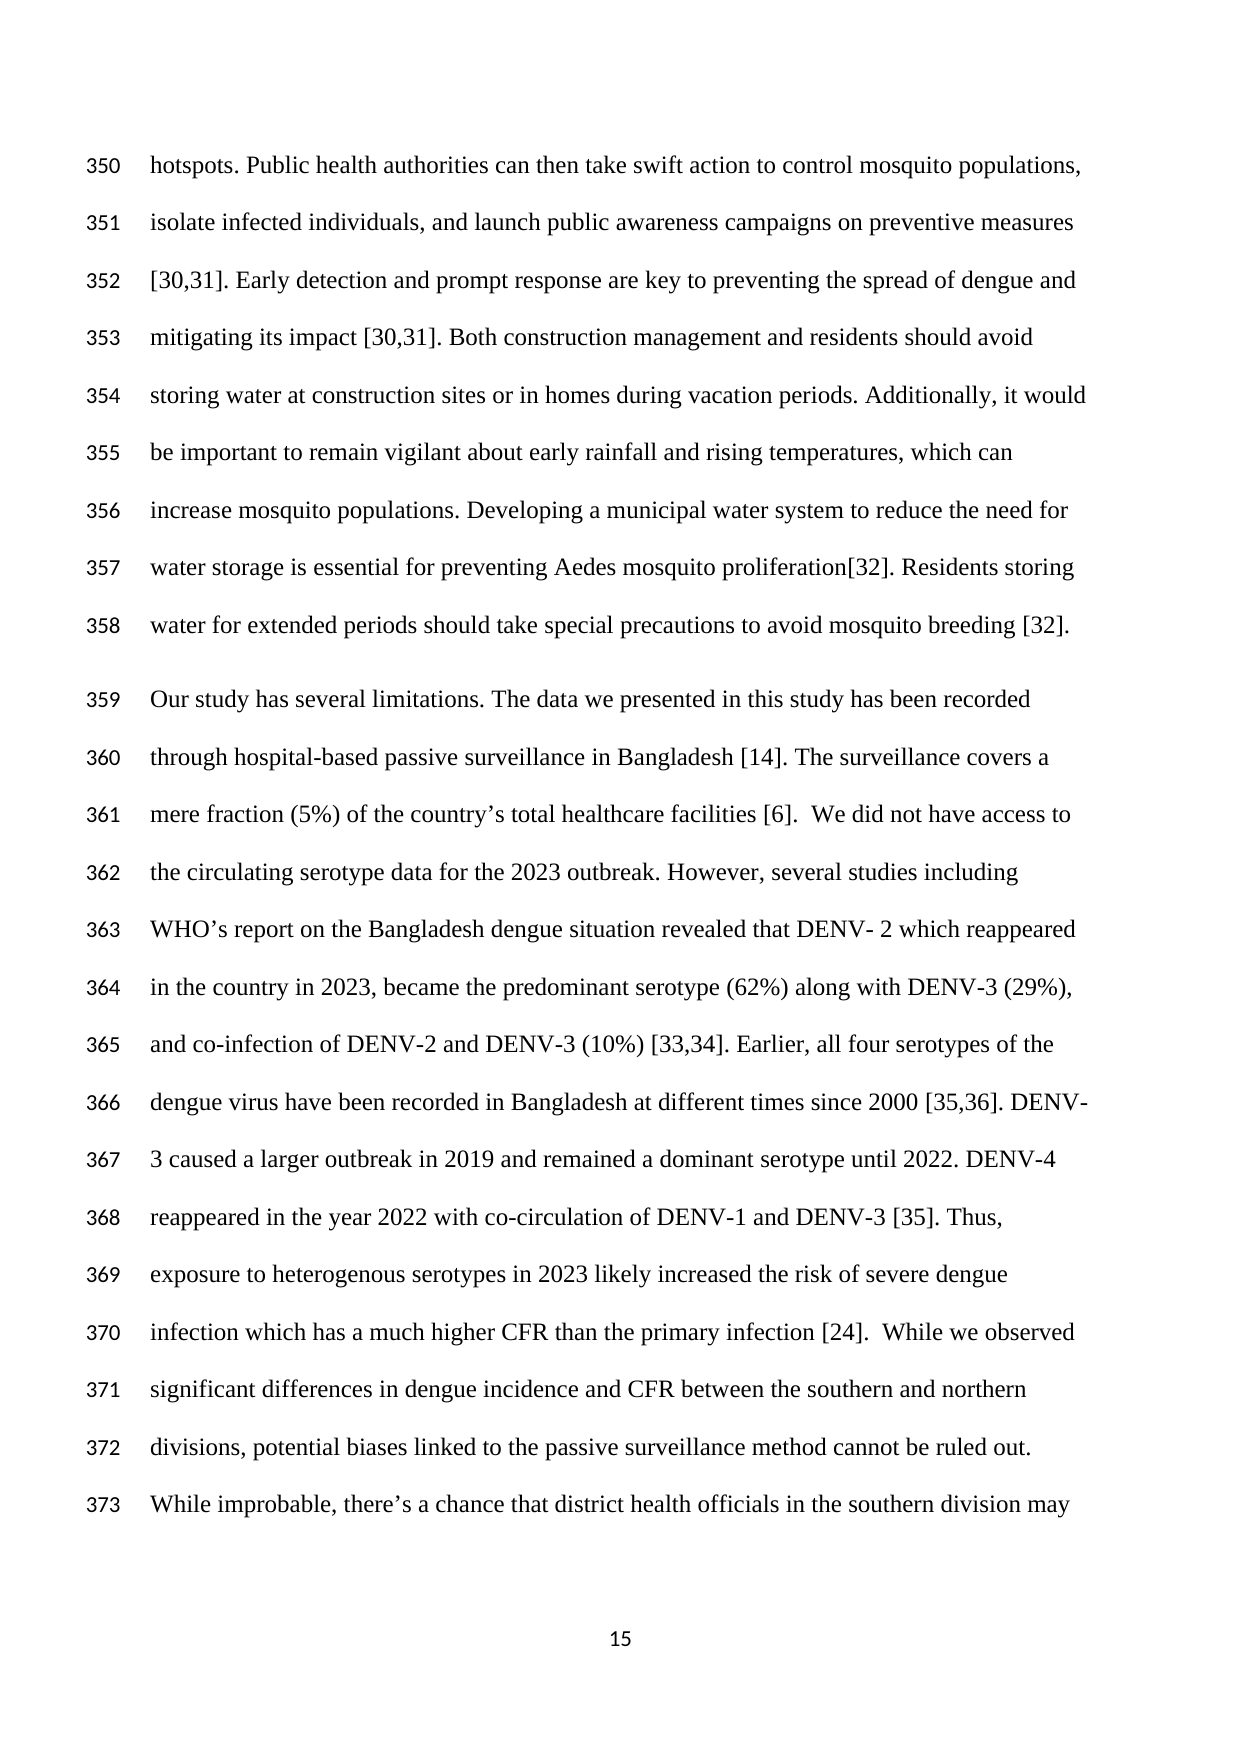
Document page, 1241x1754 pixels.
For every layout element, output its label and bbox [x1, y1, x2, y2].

text [150, 684, 1090, 1518]
text [150, 150, 1090, 639]
